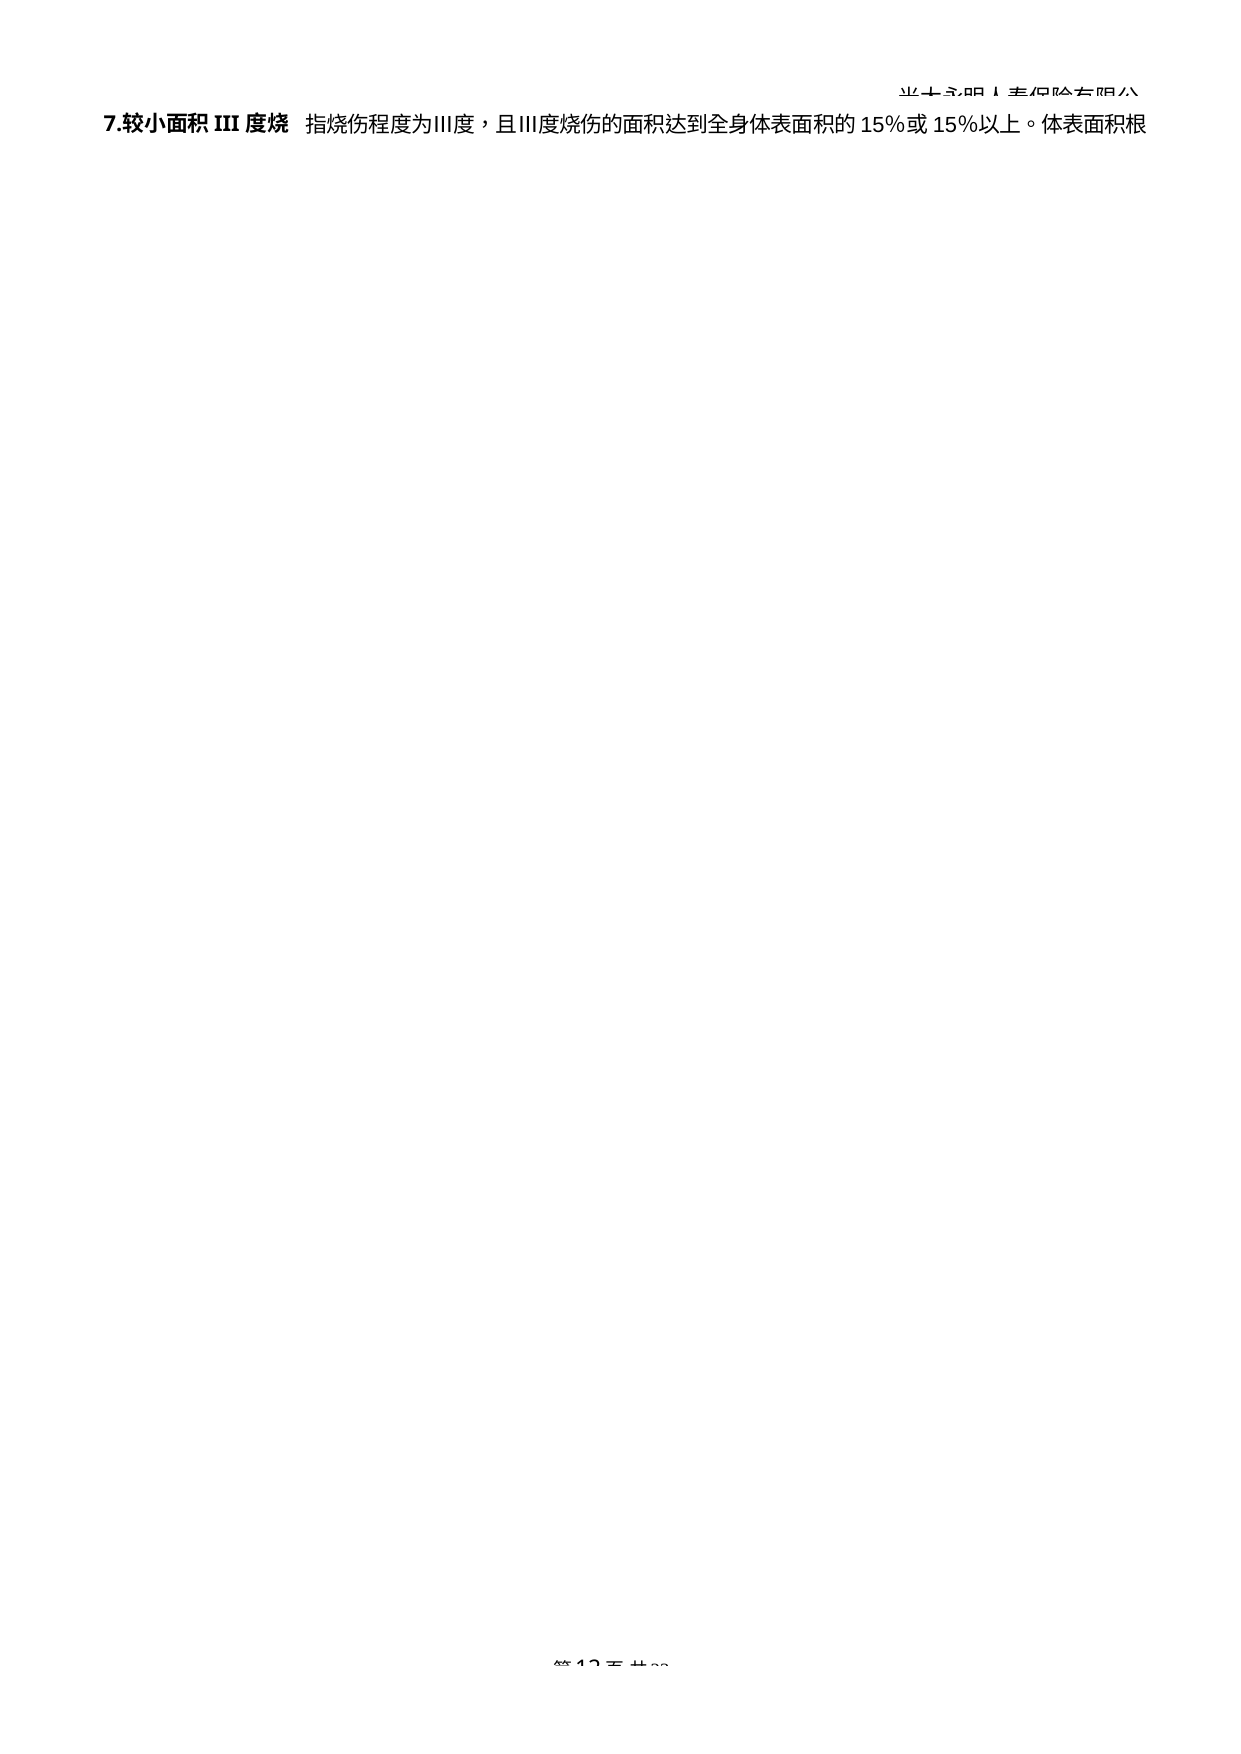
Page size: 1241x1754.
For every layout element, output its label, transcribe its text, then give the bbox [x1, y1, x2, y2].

table_cell 7.较小面积III 度烧 [100, 100, 290, 141]
table_cell 指烧伤程度为Ⅲ度，且Ⅲ度烧伤的面积达到全身体表面积的15％或15％以上。体表面积根 [290, 100, 1155, 141]
